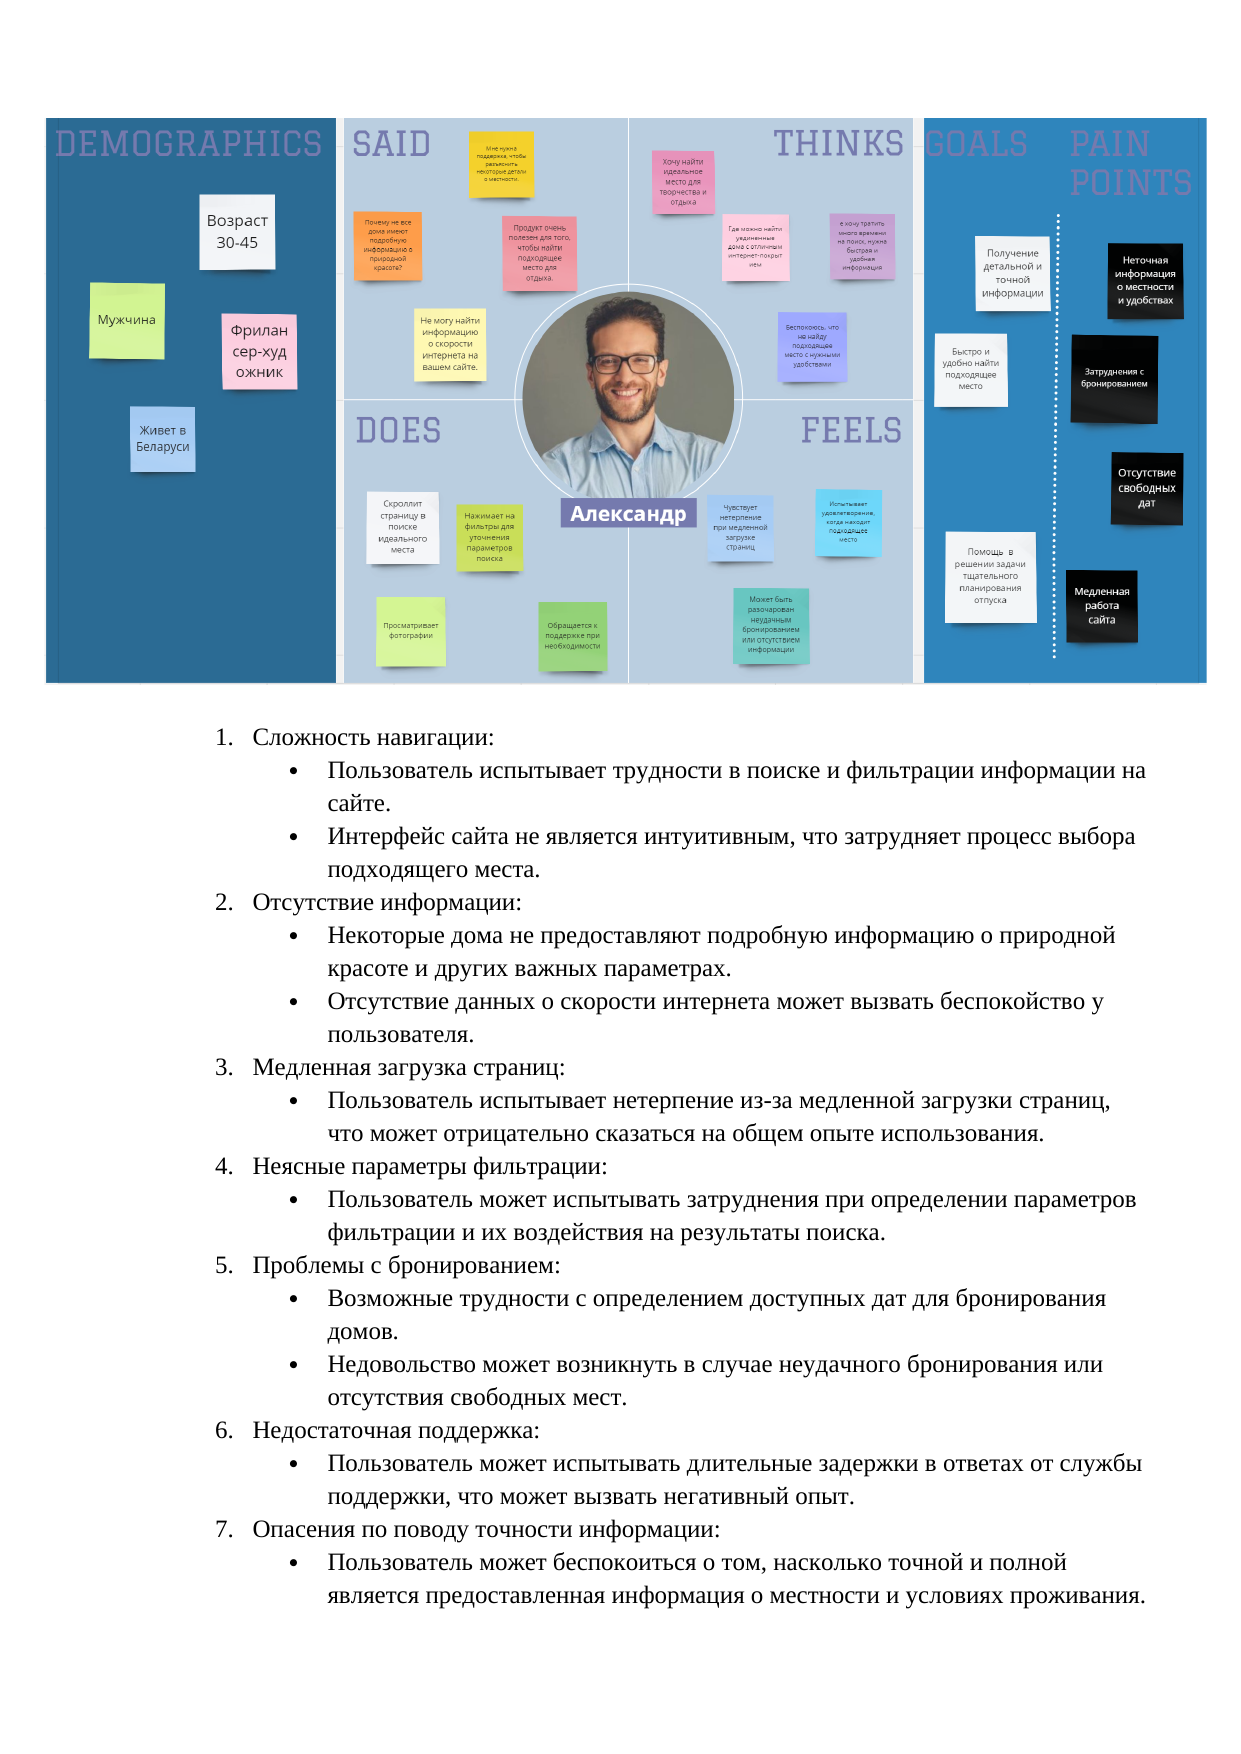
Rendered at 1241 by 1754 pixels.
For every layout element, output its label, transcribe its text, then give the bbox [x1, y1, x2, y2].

list Проблемы с бронированием: [215, 1250, 1152, 1279]
list Пользователь может испытывать длительные задержки в ответах от службы поддержки, что может вызвать негативный опыт. [290, 1448, 1152, 1510]
list Недовольство может возникнуть в случае неудачного бронирования или отсутствия свободных мест. [290, 1349, 1152, 1411]
list Пользователь испытывает нетерпение из-за медленной загрузки страниц, что может отрицательно сказаться на общем опыте использования. [290, 1085, 1152, 1147]
list Некоторые дома не предоставляют подробную информацию о природной красоте и других важных параметрах. [290, 920, 1152, 982]
list Медленная загрузка страниц: [215, 1052, 1152, 1081]
list Неясные параметры фильтрации: [215, 1151, 1152, 1180]
list Пользователь испытывает трудности в поиске и фильтрации информации на сайте. [290, 755, 1152, 816]
picture [44, 118, 1207, 685]
list Пользователь может испытывать затруднения при определении параметров фильтрации и их воздействия на результаты поиска. [290, 1184, 1152, 1246]
list Интерфейс сайта не является интуитивным, что затрудняет процесс выбора подходящего места. [290, 821, 1152, 882]
list Отсутствие данных о скорости интернета может вызвать беспокойство у пользователя. [290, 986, 1152, 1048]
list Недостаточная поддержка: [215, 1415, 1152, 1444]
list Возможные трудности с определением доступных дат для бронирования домов. [290, 1283, 1152, 1345]
list Пользователь может беспокоиться о том, насколько точной и полной является предоставленная информация о местности и условиях проживания. [290, 1547, 1152, 1609]
list Сложность навигации: [215, 722, 1152, 750]
list Опасения по поводу точности информации: [215, 1514, 1152, 1543]
list Отсутствие информации: [215, 887, 1152, 916]
